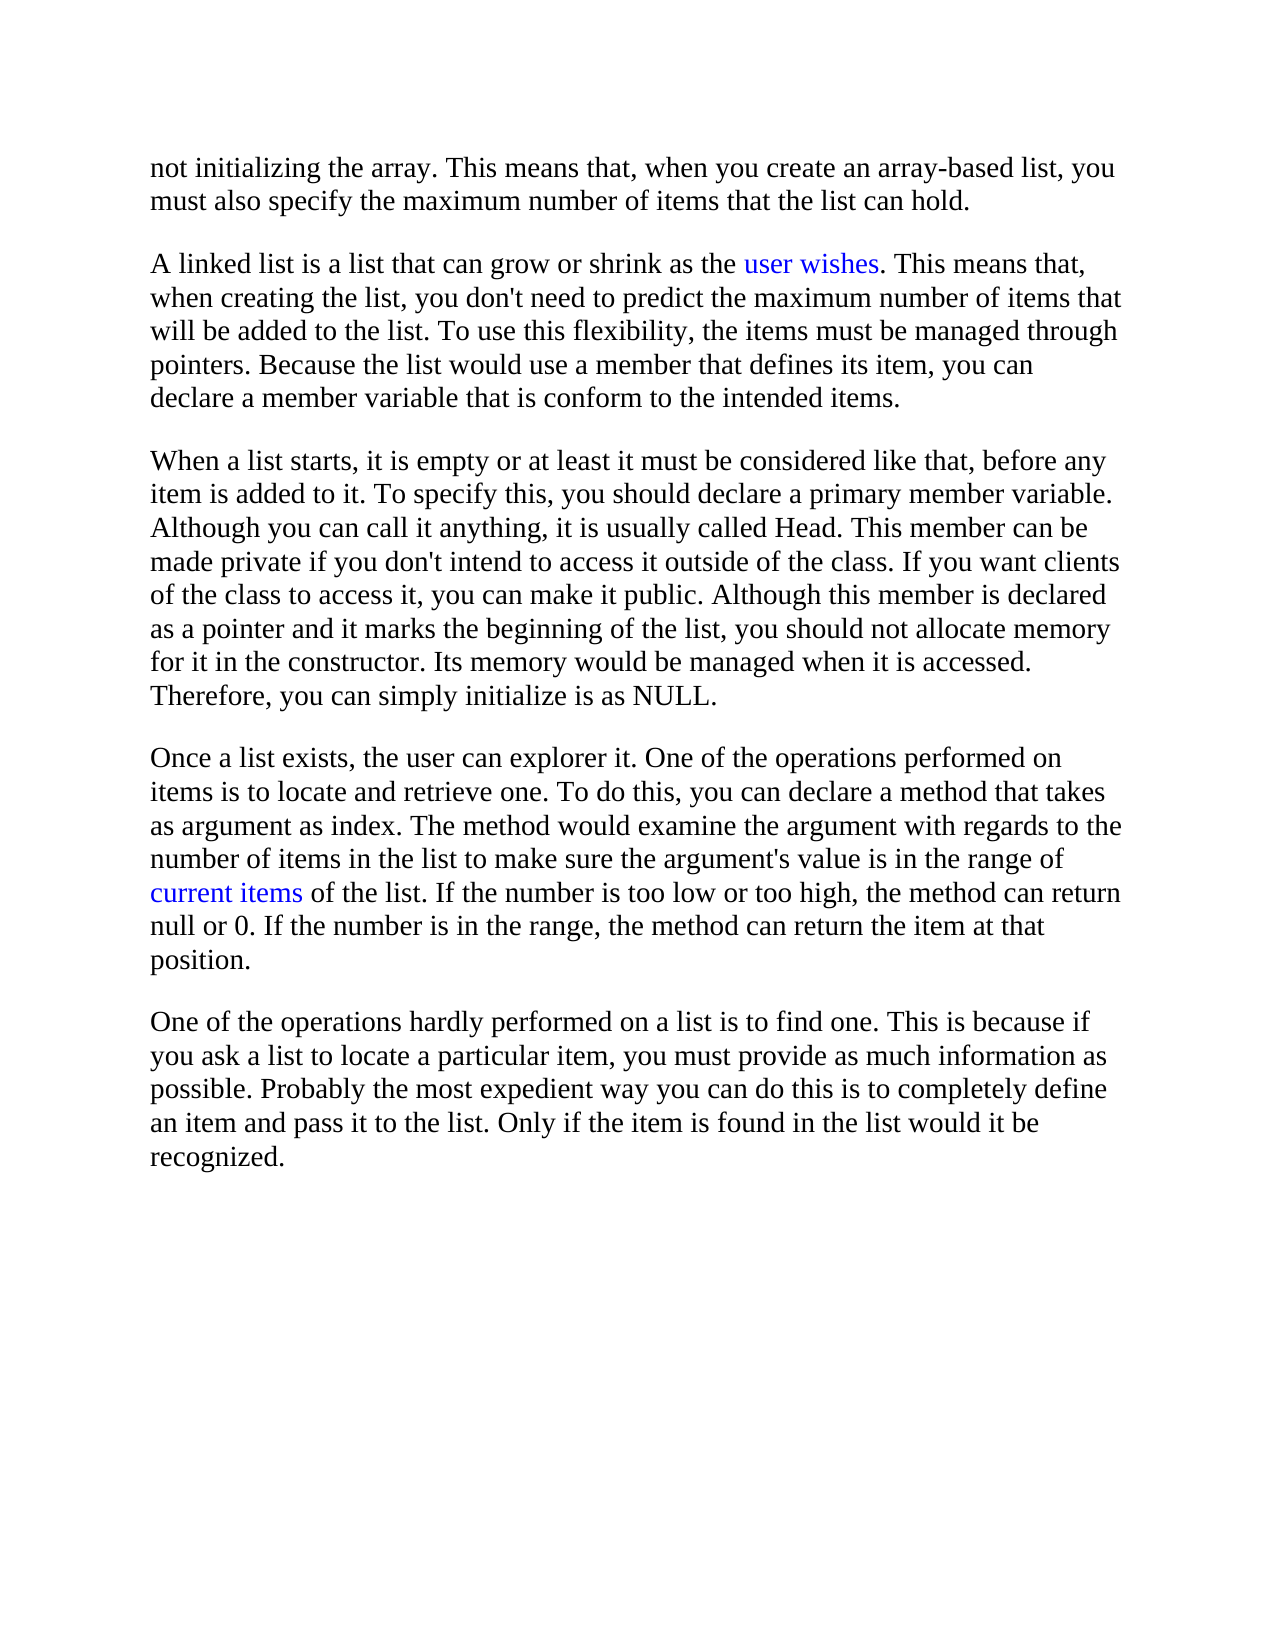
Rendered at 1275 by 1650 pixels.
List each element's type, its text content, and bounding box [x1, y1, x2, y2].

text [150, 150, 1125, 217]
text A linked list is a list that can grow or shrink as the user wishes. This means that, when creating the list, you don't need to predict the maximum number of items that will be added to the list. To use this flexibility, the items must be managed through pointers. Because the list would use a member that defines its item, you can declare a member variable that is conform to the intended items. [150, 246, 1125, 414]
text One of the operations hardly performed on a list is to find one. This is because if you ask a list to locate a particular item, you must provide as much information as possible. Probably the most expedient way you can do this is to completely define an item and pass it to the list. Only if the item is found in the list would it be recognized. [150, 1004, 1125, 1172]
text Once a list exists, the user can explorer it. One of the operations performed on items is to locate and retrieve one. To do this, you can declare a method that takes as argument as index. The method would examine the argument with regards to the number of items in the list to make sure the argument's value is in the range of current items of the list. If the number is too low or too high, the method can return null or 0. If the number is in the range, the method can return the item at that position. [150, 741, 1125, 975]
text When a list starts, it is empty or at least it must be considered like that, before any item is added to it. To specify this, you should declare a primary member variable. Although you can call it anything, it is usually called Head. This member can be made private if you don't intend to access it outside of the class. If you want clients of the class to access it, you can make it public. Although this member is declared as a pointer and it marks the beginning of the list, you should not allocate memory for it in the constructor. Its memory would be managed when it is accessed. Therefore, you can simply initialize is as NULL. [150, 443, 1125, 711]
